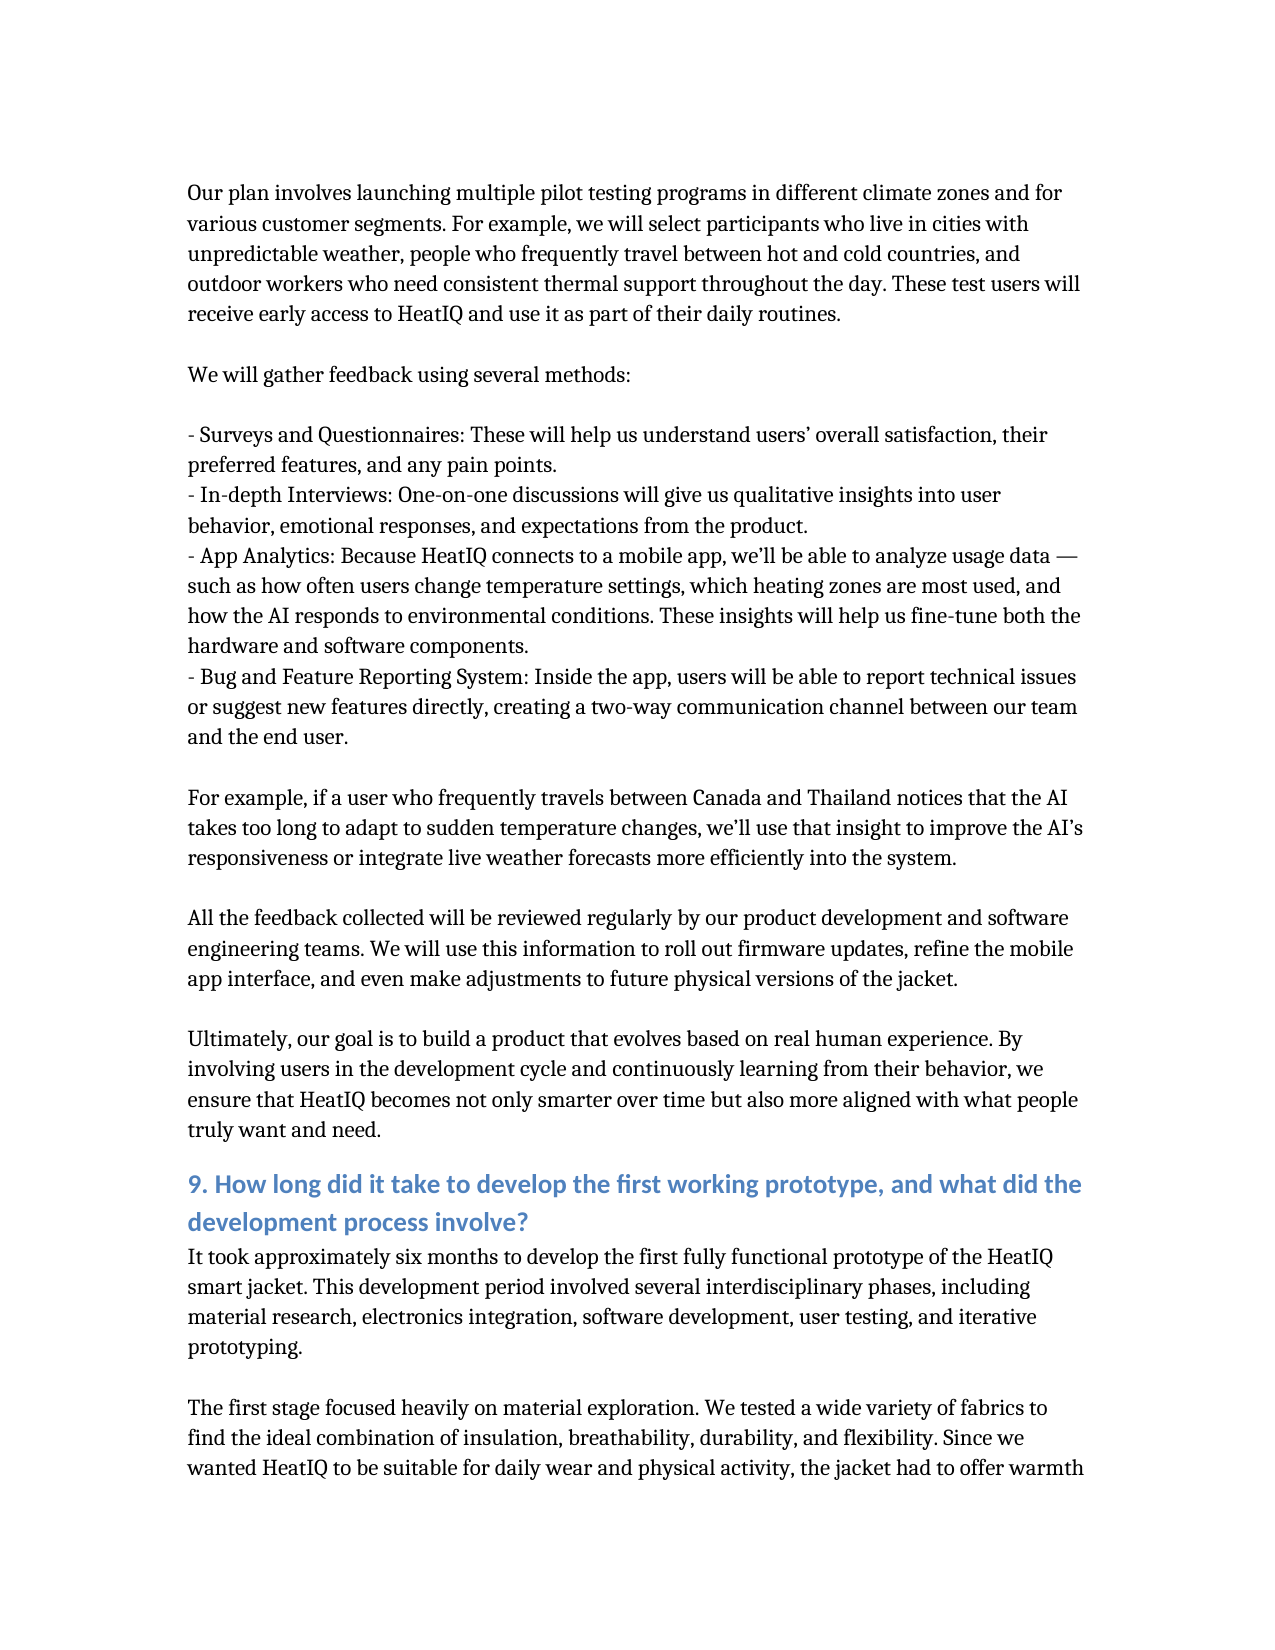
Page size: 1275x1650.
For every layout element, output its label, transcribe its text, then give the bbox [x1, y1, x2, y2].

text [187, 150, 1087, 1143]
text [187, 1243, 1087, 1481]
subtitle 9. How long did it take to develop the first working prototype, and what did the development process involve? [187, 1168, 1087, 1239]
